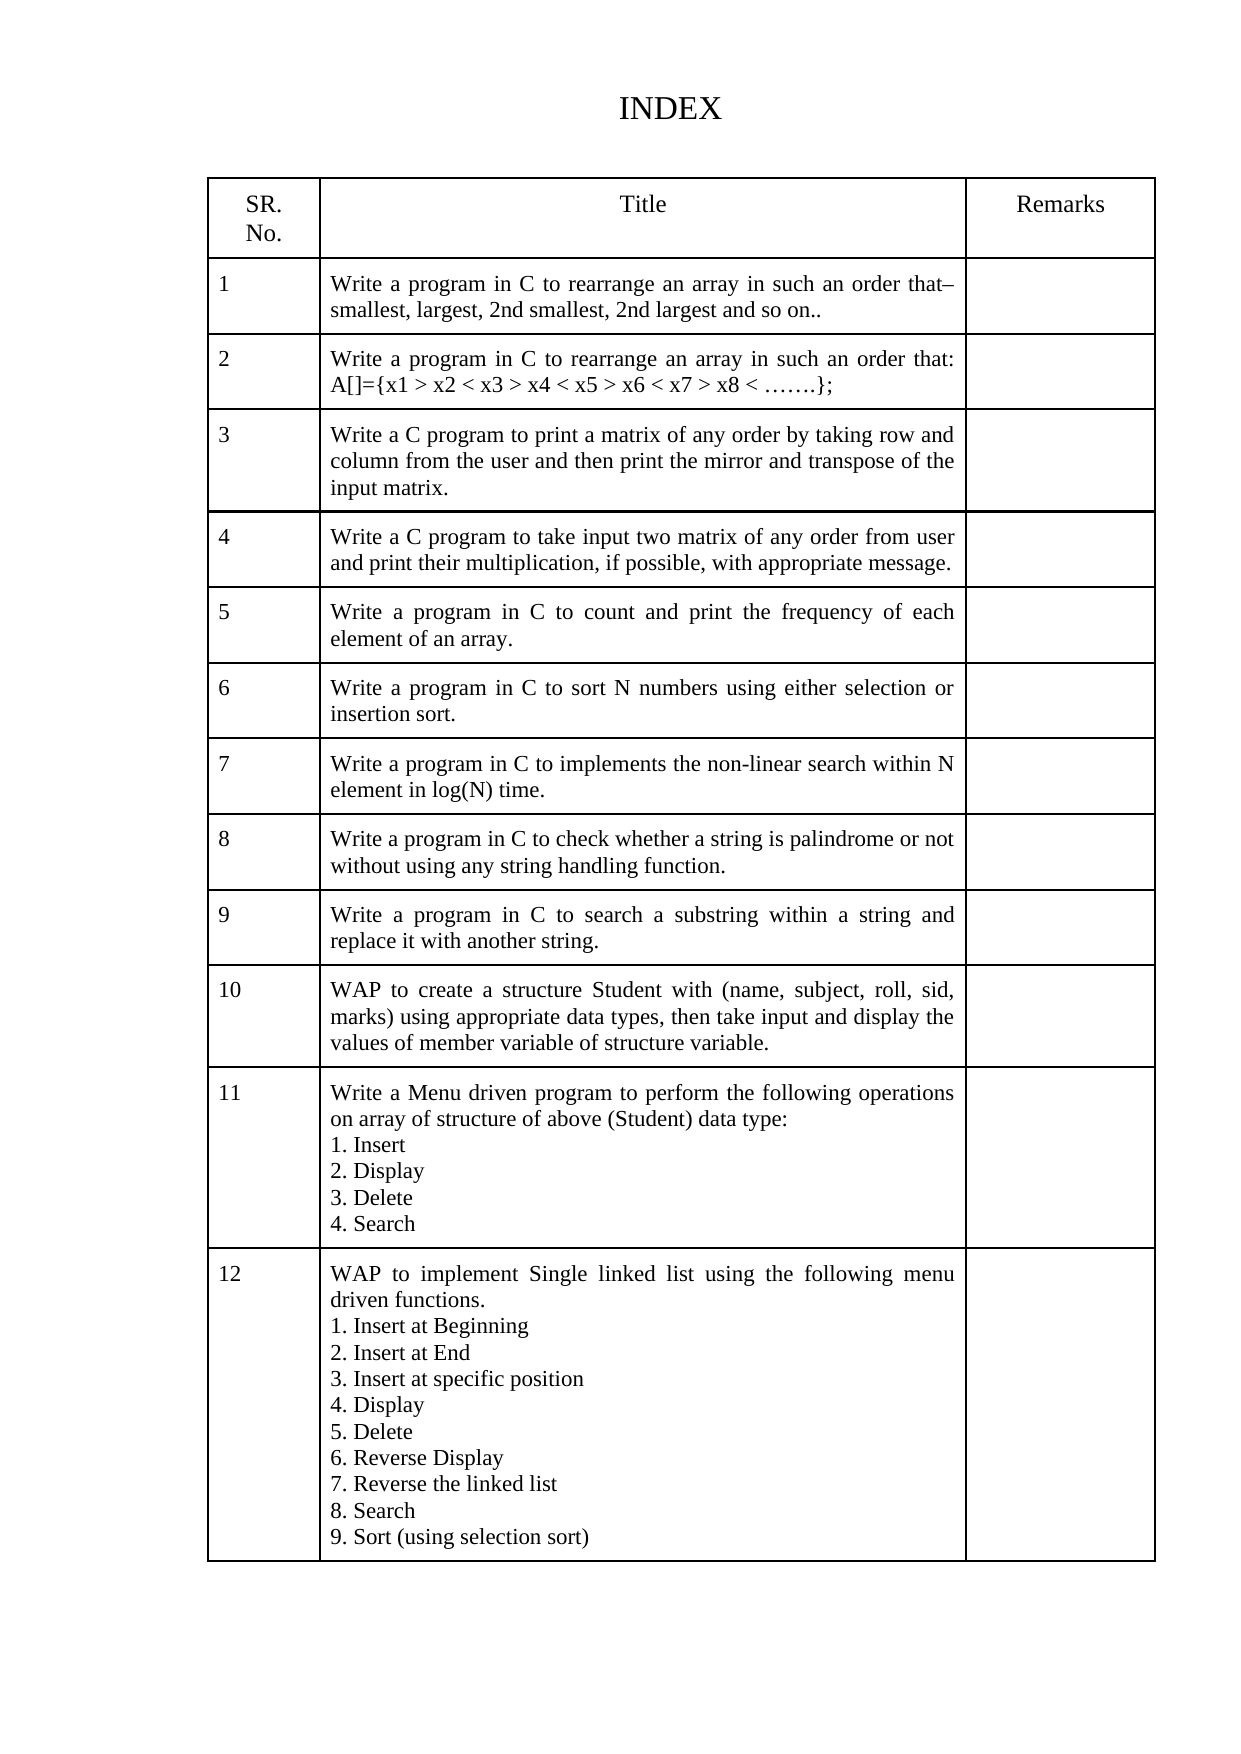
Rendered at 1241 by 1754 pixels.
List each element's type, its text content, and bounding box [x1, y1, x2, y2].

table_cell Write a program in C to check whether a string is palindrome or not without using any string handling function. [321, 815, 965, 888]
table_cell Write a C program to print a matrix of any order by taking row and column from the user and then print the mirror and transpose of the input matrix. [321, 410, 965, 510]
table_cell [967, 259, 1154, 333]
table_cell Write a program in C to rearrange an array in such an order that: A[]={x1 > x2 < x3 > x4 < x5 > x6 < x7 > x8 < …….}; [321, 335, 965, 408]
table_cell Write a C program to take input two matrix of any order from user and print their multiplication, if possible, with appropriate message. [321, 513, 965, 586]
table_cell [967, 966, 1154, 1066]
table_header SR. No. [209, 179, 319, 257]
table_cell 8 [209, 815, 319, 888]
text INDEX [207, 88, 1134, 127]
table_cell Write a Menu driven program to perform the following operations on array of structure of above (Student) data type: 1. Insert 2. Display 3. Delete 4. Search [321, 1068, 965, 1247]
table_cell [967, 410, 1154, 510]
table_cell [967, 335, 1154, 408]
table_cell Write a program in C to rearrange an array in such an order that– smallest, largest, 2nd smallest, 2nd largest and so on.. [321, 259, 965, 333]
table_cell 9 [209, 891, 319, 964]
table_cell 1 [209, 259, 319, 333]
table_cell 7 [209, 739, 319, 813]
table_cell WAP to create a structure Student with (name, subject, roll, sid, marks) using appropriate data types, then take input and display the values of member variable of structure variable. [321, 966, 965, 1066]
table_cell Write a program in C to implements the non-linear search within N element in log(N) time. [321, 739, 965, 813]
table_cell 12 [209, 1249, 319, 1560]
table_cell [967, 1249, 1154, 1560]
table_cell 10 [209, 966, 319, 1066]
table_cell 5 [209, 588, 319, 662]
table_header Title [321, 179, 965, 257]
table_cell [967, 891, 1154, 964]
table_cell Write a program in C to sort N numbers using either selection or insertion sort. [321, 664, 965, 737]
table_cell Write a program in C to search a substring within a string and replace it with another string. [321, 891, 965, 964]
table_cell [967, 664, 1154, 737]
table_cell WAP to implement Single linked list using the following menu driven functions. 1. Insert at Beginning 2. Insert at End 3. Insert at specific position 4. Display 5. Delete 6. Reverse Display 7. Reverse the linked list 8. Search 9. Sort (using selection sort) [321, 1249, 965, 1560]
table_cell [967, 588, 1154, 662]
table_cell 11 [209, 1068, 319, 1247]
table_cell [967, 739, 1154, 813]
table_cell 2 [209, 335, 319, 408]
table_cell 3 [209, 410, 319, 510]
table_cell [967, 513, 1154, 586]
table_cell Write a program in C to count and print the frequency of each element of an array. [321, 588, 965, 662]
table_cell 6 [209, 664, 319, 737]
table_header Remarks [967, 179, 1154, 257]
table_cell [967, 815, 1154, 888]
table_cell 4 [209, 513, 319, 586]
table_cell [967, 1068, 1154, 1247]
